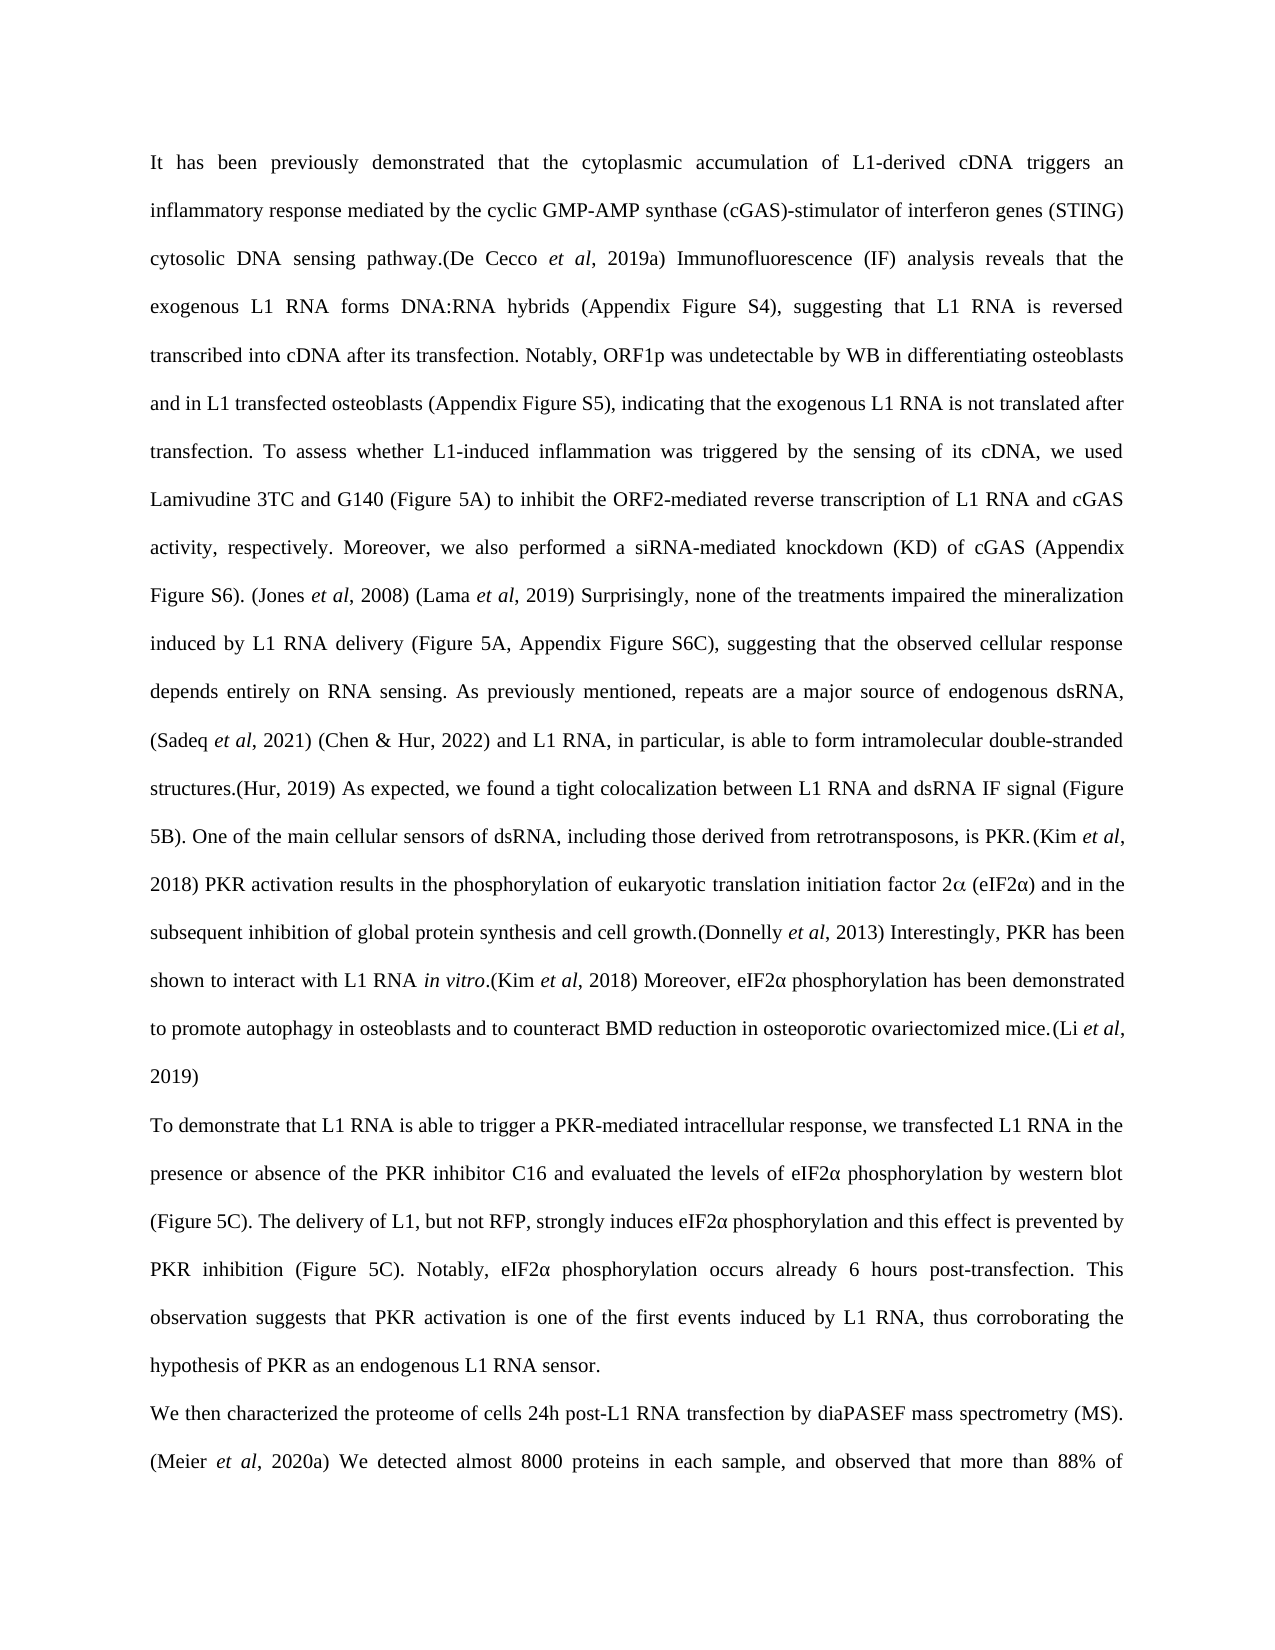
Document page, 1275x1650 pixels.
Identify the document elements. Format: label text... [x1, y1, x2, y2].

text To demonstrate that L1 RNA is able to trigger a PKR-mediated intracellular response, we transfected L1 RNA in the presence or absence of the PKR inhibitor C16 and evaluated the levels of eIF2α phosphorylation by western blot (Figure 5C). The delivery of L1, but not RFP, strongly induces eIF2α phosphorylation and this effect is prevented by PKR inhibition (Figure 5C). Notably, eIF2α phosphorylation occurs already 6 hours post-transfection. This observation suggests that PKR activation is one of the first events induced by L1 RNA, thus corroborating the hypothesis of PKR as an endogenous L1 RNA sensor. [150, 1112, 1125, 1377]
text It has been previously demonstrated that the cytoplasmic accumulation of L1-derived cDNA triggers an inflammatory response mediated by the cyclic GMP-AMP synthase (cGAS)-stimulator of interferon genes (STING) cytosolic DNA sensing pathway.(De Cecco et al, 2019a) Immunofluorescence (IF) analysis reveals that the exogenous L1 RNA forms DNA:RNA hybrids (Appendix Figure S4), suggesting that L1 RNA is reversed transcribed into cDNA after its transfection. Notably, ORF1p was undetectable by WB in differentiating osteoblasts and in L1 transfected osteoblasts (Appendix Figure S5), indicating that the exogenous L1 RNA is not translated after transfection. To assess whether L1-induced inflammation was triggered by the sensing of its cDNA, we used Lamivudine 3TC and G140 (Figure 5A) to inhibit the ORF2-mediated reverse transcription of L1 RNA and cGAS activity, respectively. Moreover, we also performed a siRNA-mediated knockdown (KD) of cGAS (Appendix Figure S6). (Jones et al, 2008) (Lama et al, 2019) Surprisingly, none of the treatments impaired the mineralization induced by L1 RNA delivery (Figure 5A, Appendix Figure S6C), suggesting that the observed cellular response depends entirely on RNA sensing. As previously mentioned, repeats are a major source of endogenous dsRNA,(Sadeq et al, 2021) (Chen & Hur, 2022) and L1 RNA, in particular, is able to form intramolecular double-stranded structures.(Hur, 2019) As expected, we found a tight colocalization between L1 RNA and dsRNA IF signal (Figure 5B). One of the main cellular sensors of dsRNA, including those derived from retrotransposons, is PKR.(Kim et al, 2018) PKR activation results in the phosphorylation of eukaryotic translation initiation factor 2a (eIF2α) and in the subsequent inhibition of global protein synthesis and cell growth.(Donnelly et al, 2013) Interestingly, PKR has been shown to interact with L1 RNA in vitro.(Kim et al, 2018) Moreover, eIF2α phosphorylation has been demonstrated to promote autophagy in osteoblasts and to counteract BMD reduction in osteoporotic ovariectomized mice.(Li et al, 2019) [150, 150, 1125, 1088]
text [150, 1401, 1125, 1473]
